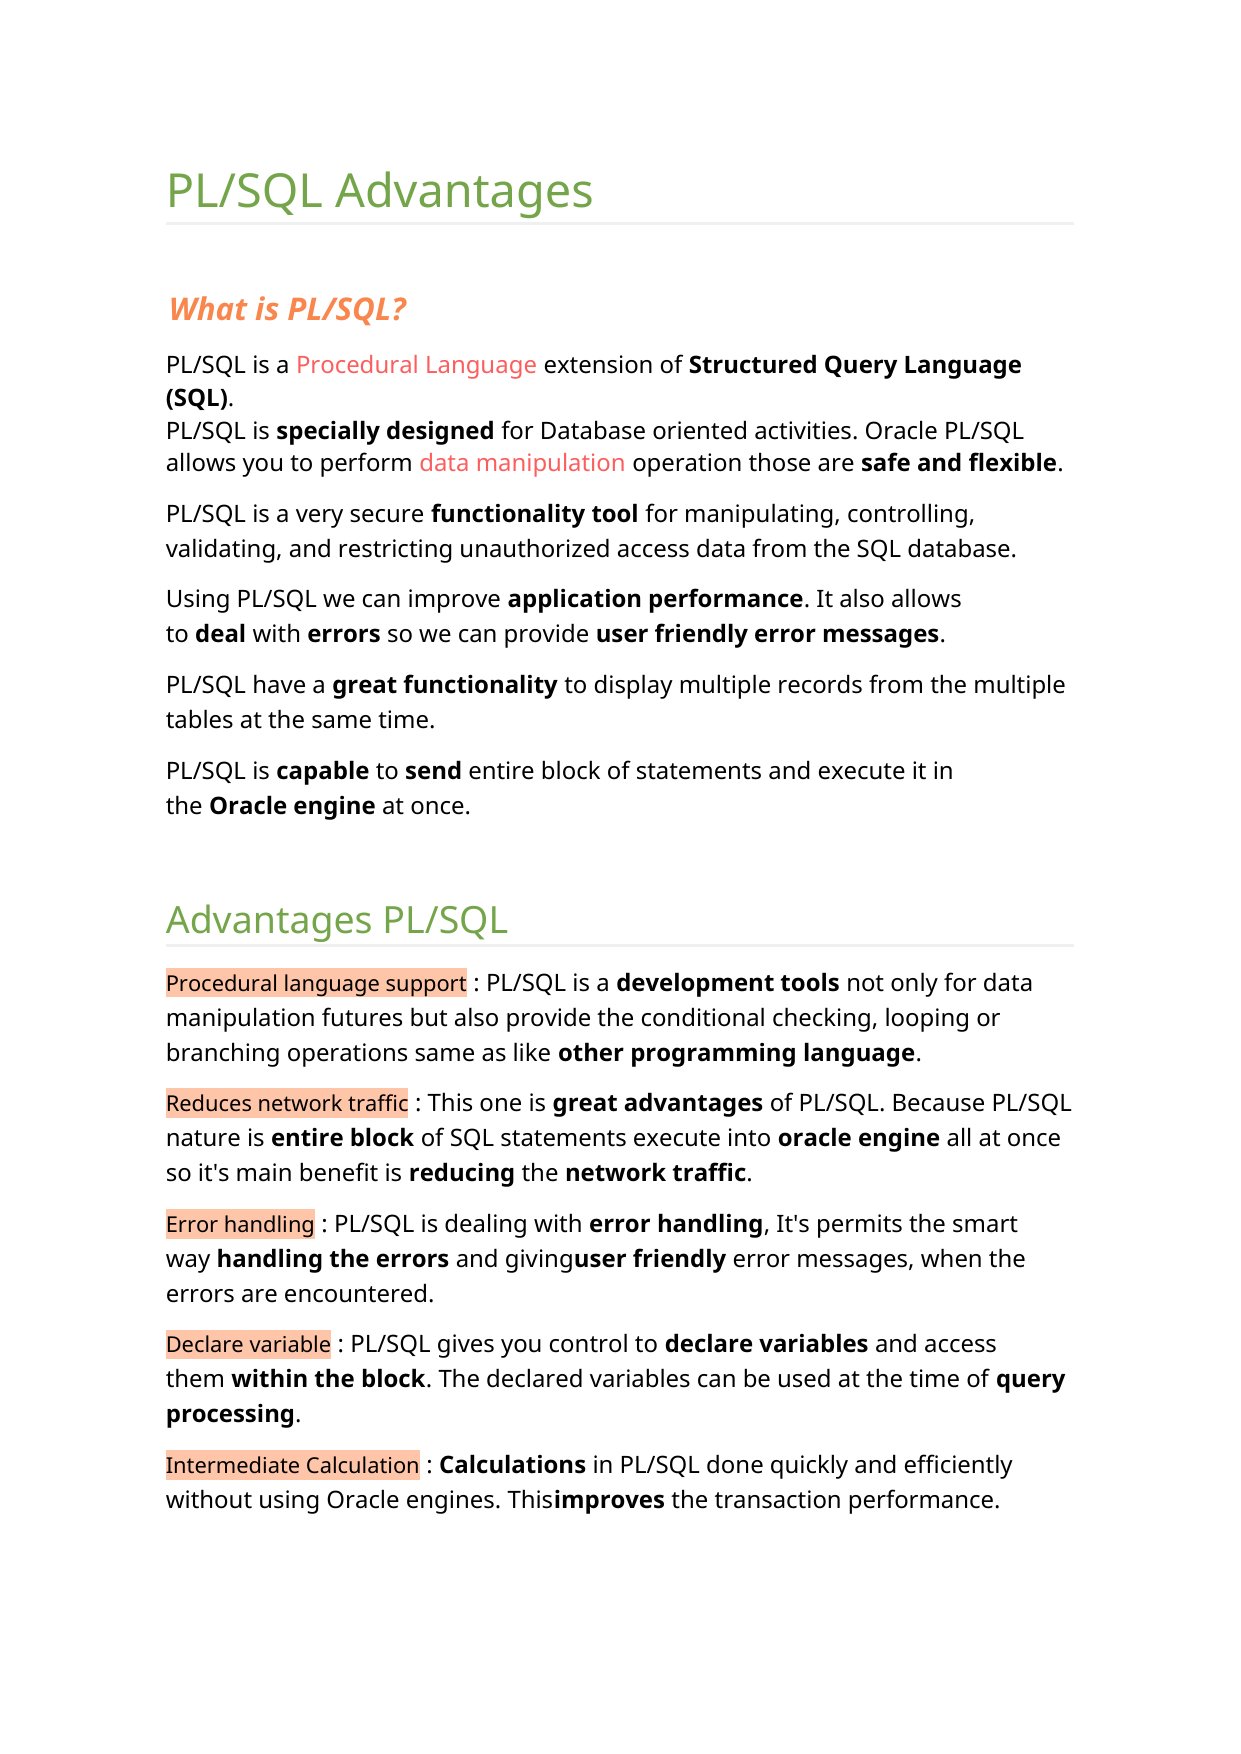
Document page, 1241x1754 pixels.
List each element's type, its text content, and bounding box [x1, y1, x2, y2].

text PL/SQL is capable to send entire block of statements and execute it in the Oracle engine at once. [166, 751, 1074, 821]
text PL/SQL have a great functionality to display multiple records from the multiple tables at the same time. [166, 666, 1074, 736]
text Declare variable : PL/SQL gives you control to declare variables and access them within the block. The declared variables can be used at the time of query processing. [166, 1325, 1074, 1430]
text Using PL/SQL we can improve application performance. It also allows to deal with errors so we can provide user friendly error messages. [166, 580, 1074, 650]
text PL/SQL Advantages [166, 158, 1074, 222]
subtitle What is PL/SQL? [169, 287, 1090, 329]
text PL/SQL is a Procedural Language extension of Structured Query Language (SQL). PL/SQL is specially designed for Database oriented activities. Oracle PL/SQL allows you to perform data manipulation operation those are safe and flexible. [166, 348, 1074, 479]
text Advantages PL/SQL [166, 893, 1074, 944]
text Reduces network traffic : This one is great advantages of PL/SQL. Because PL/SQL nature is entire block of SQL statements execute into oracle engine all at once so it's main benefit is reducing the network traffic. [166, 1084, 1074, 1189]
text Procedural language support : PL/SQL is a development tools not only for data manipulation futures but also provide the conditional checking, looping or branching operations same as like other programming language. [166, 963, 1074, 1068]
text Intermediate Calculation : Calculations in PL/SQL done quickly and efficiently without using Oracle engines. Thisimproves the transaction performance. [166, 1446, 1074, 1516]
text Error handling : PL/SQL is dealing with error handling, It's permits the smart way handling the errors and givinguser friendly error messages, when the errors are encountered. [166, 1204, 1074, 1309]
text PL/SQL is a very secure functionality tool for manipulating, controlling, validating, and restricting unauthorized access data from the SQL database. [166, 494, 1074, 564]
